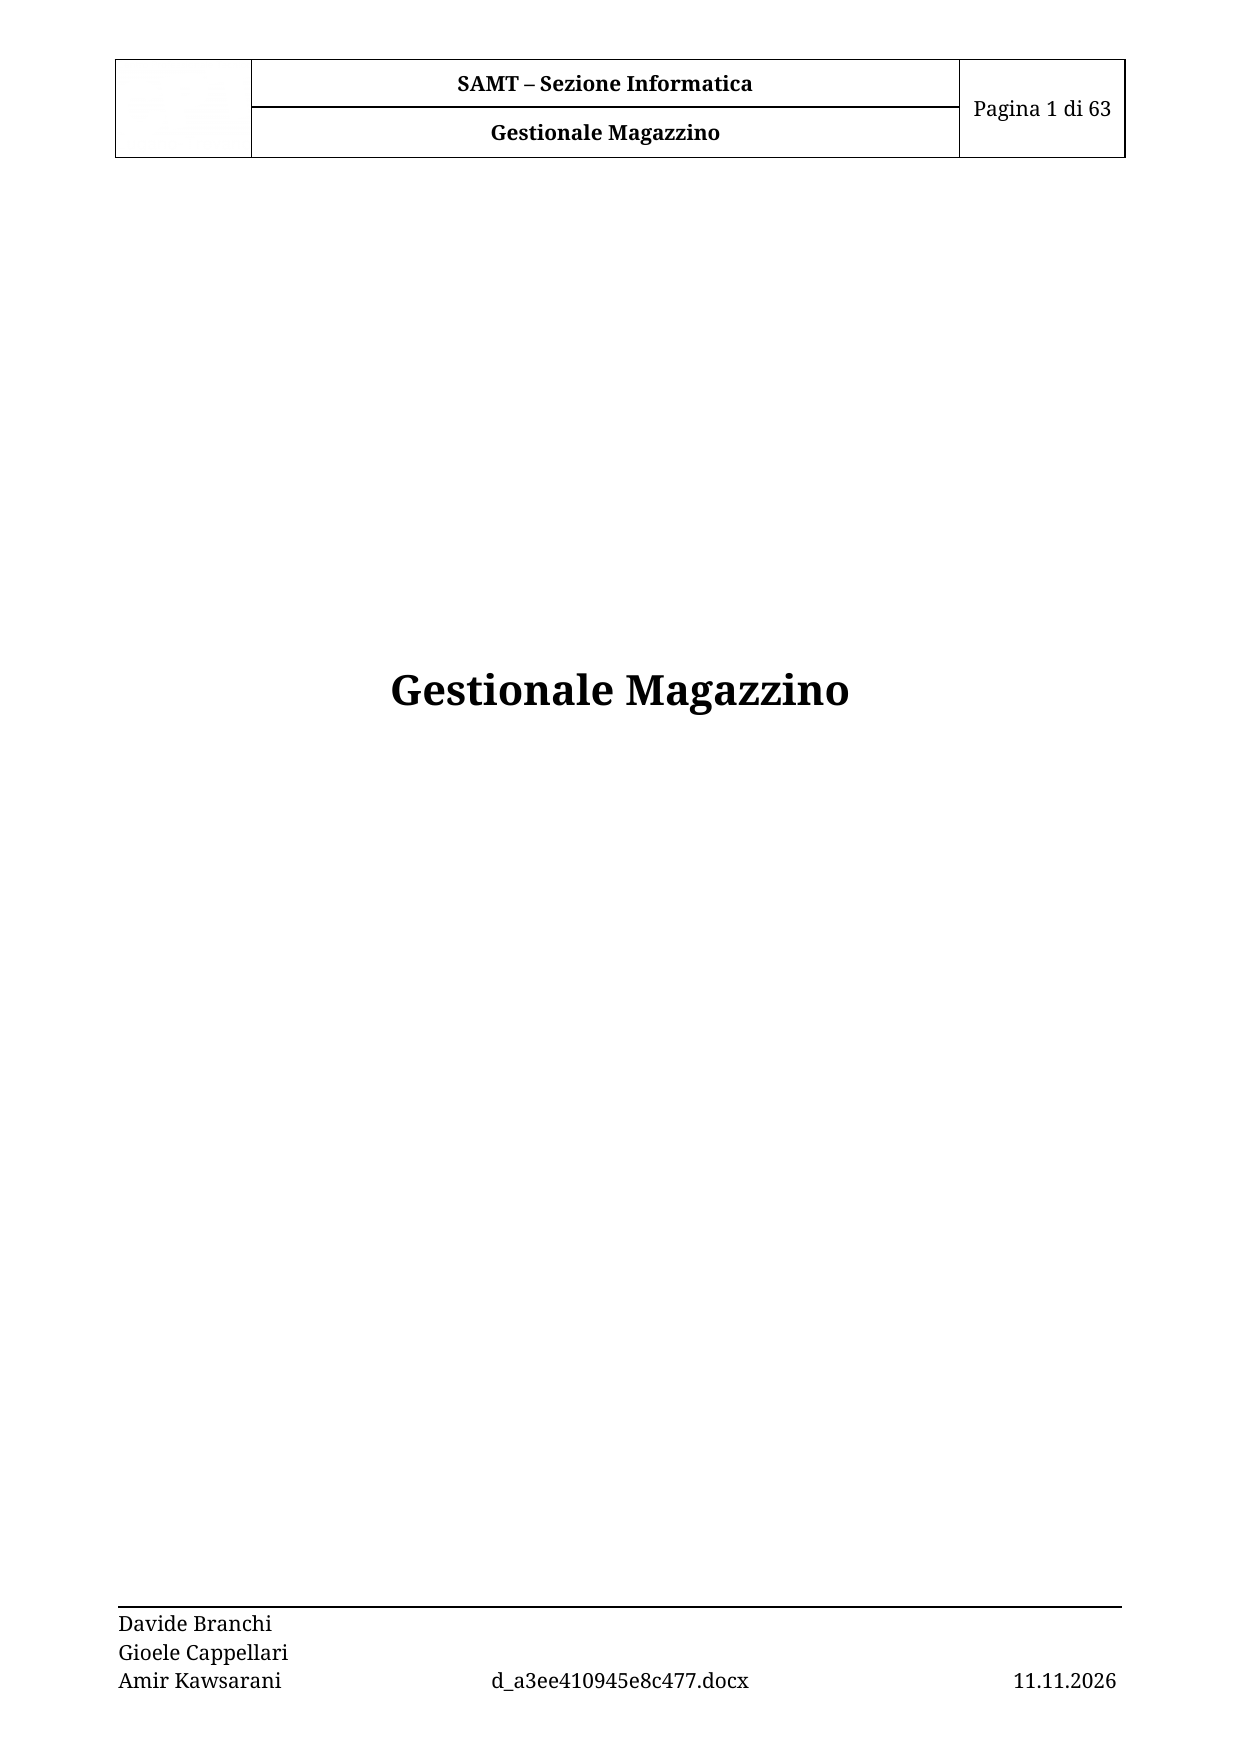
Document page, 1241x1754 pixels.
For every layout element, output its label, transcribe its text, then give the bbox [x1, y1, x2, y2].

text Gestionale Magazzino [118, 660, 1122, 717]
picture [115, 60, 251, 157]
